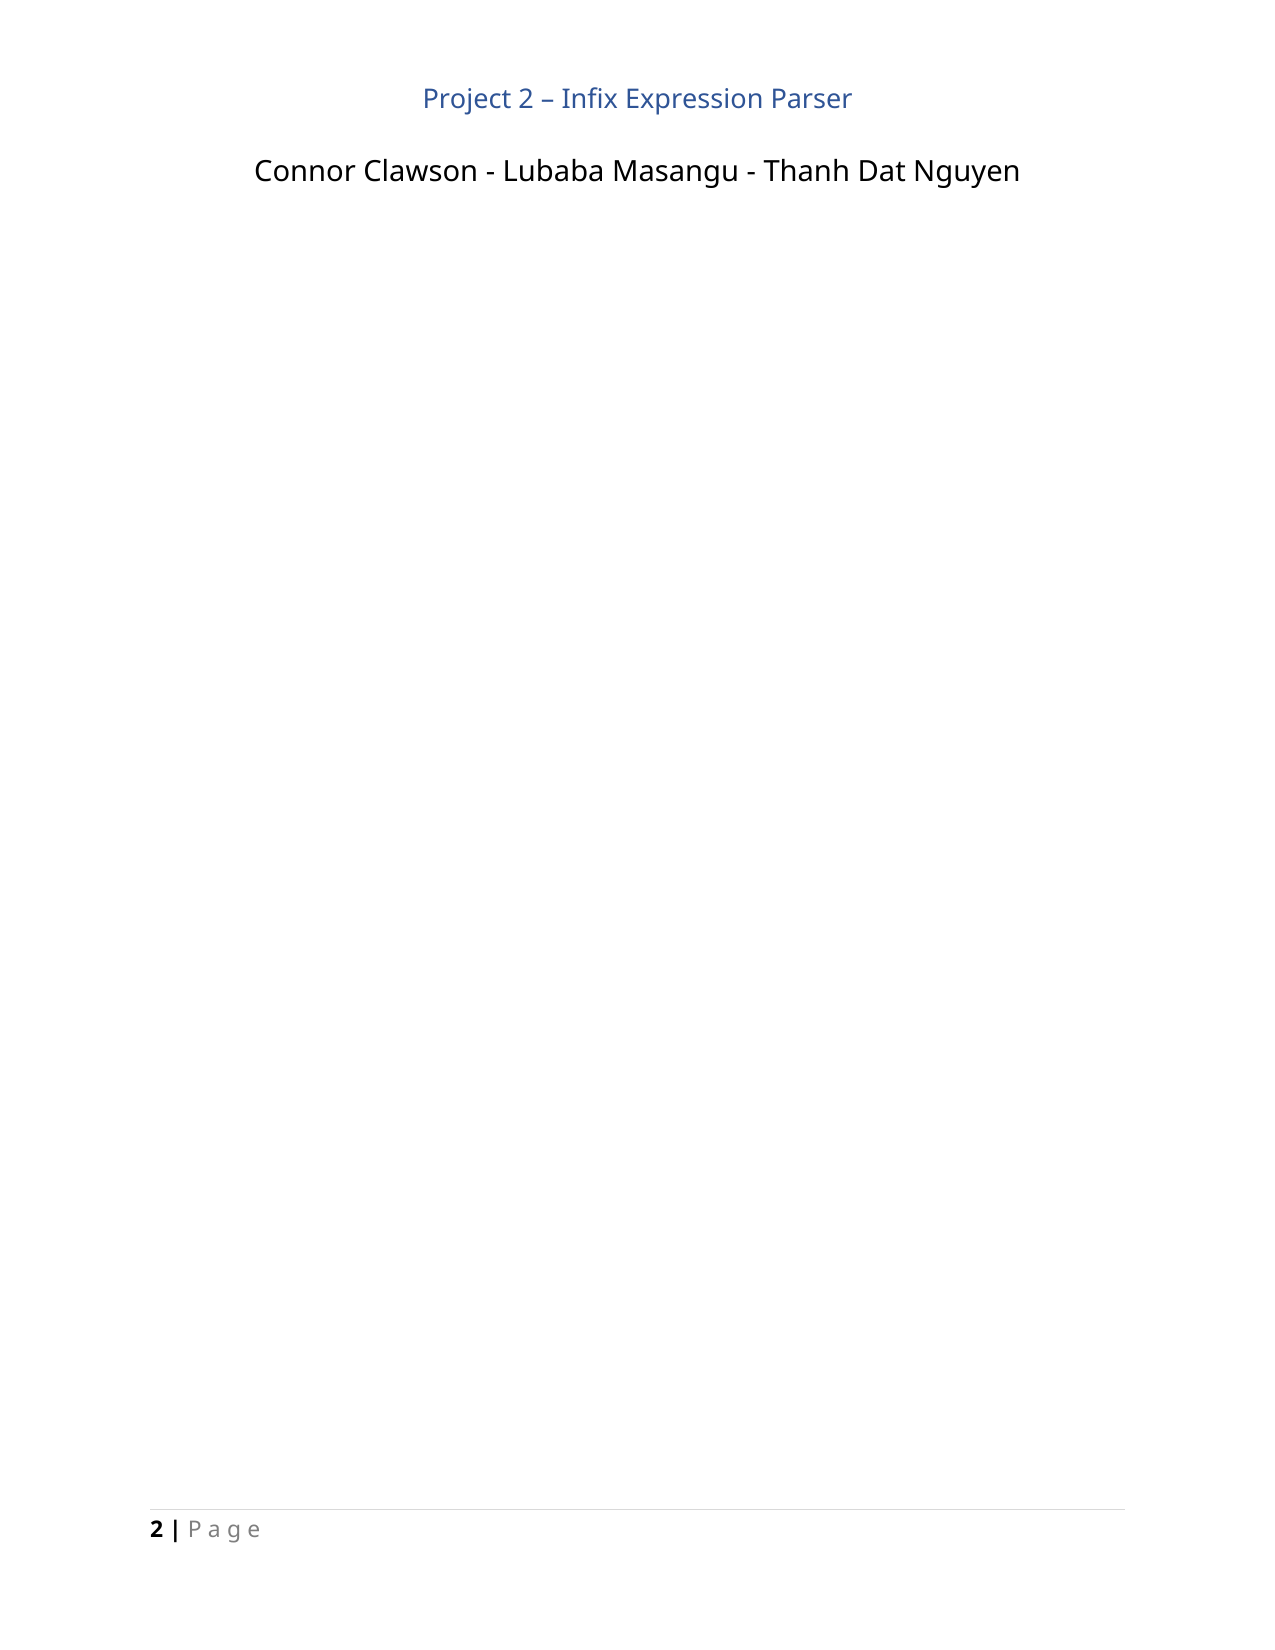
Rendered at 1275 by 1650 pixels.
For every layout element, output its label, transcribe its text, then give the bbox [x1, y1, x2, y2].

text Connor Clawson - Lubaba Masangu - Thanh Dat Nguyen [150, 150, 1125, 190]
